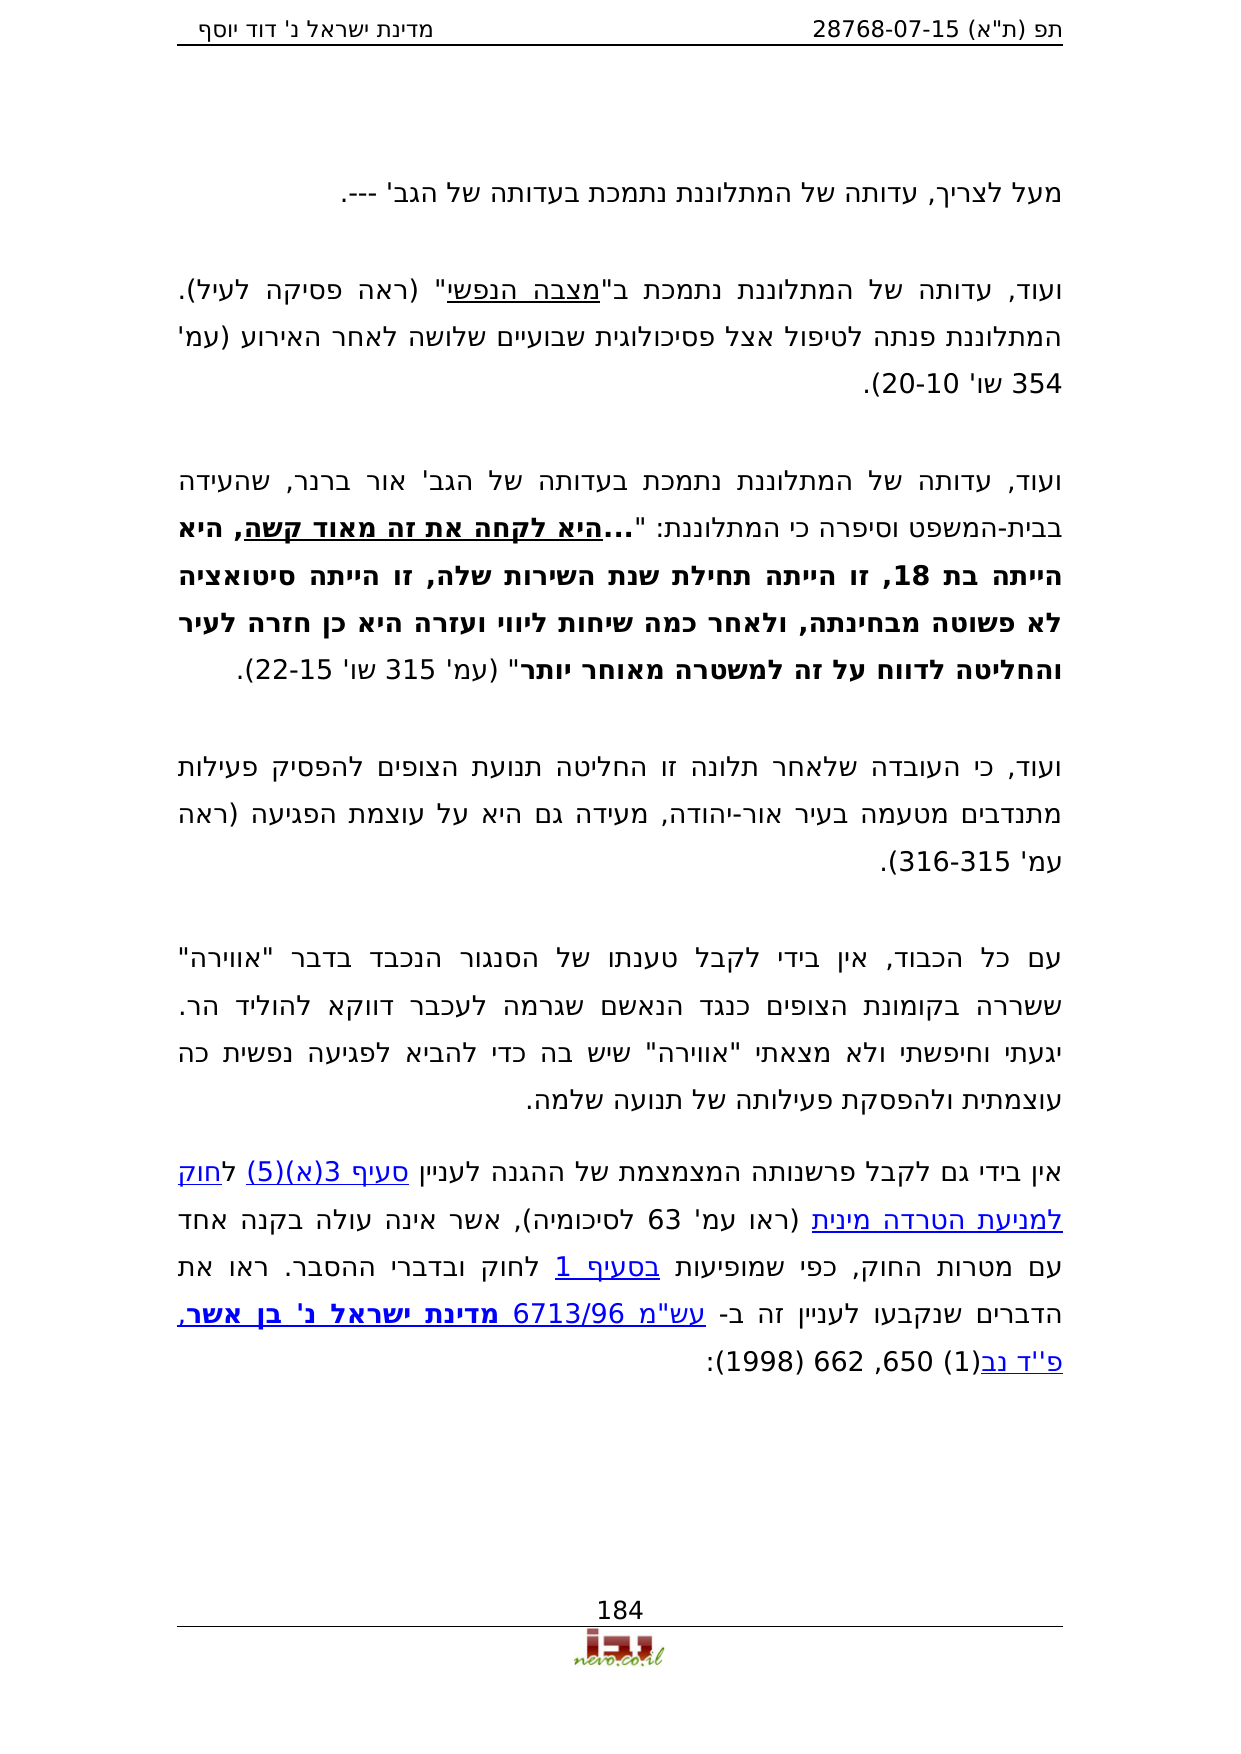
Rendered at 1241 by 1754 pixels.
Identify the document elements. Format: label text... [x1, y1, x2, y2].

text ועוד, עדותה של המתלוננת נתמכת בעדותה של הגב' אור ברנר, שהעידה בבית-המשפט וסיפרה כי המתלוננת: "...היא לקחה את זה מאוד קשה, היא הייתה בת 18, זו הייתה תחילת שנת השירות שלה, זו הייתה סיטואציה לא פשוטה מבחינתה, ולאחר כמה שיחות ליווי ועזרה היא כן חזרה לעיר והחליטה לדווח על זה למשטרה מאוחר יותר" (עמ' 315 שו' 22-15). [177, 465, 1063, 686]
text מעל לצריך, עדותה של המתלוננת נתמכת בעדותה של הגב' ---. [177, 177, 1063, 209]
text ועוד, כי העובדה שלאחר תלונה זו החליטה תנועת הצופים להפסיק פעילות מתנדבים מטעמה בעיר אור-יהודה, מעידה גם היא על עוצמת הפגיעה (ראה עמ' 316-315). [177, 751, 1063, 877]
text ועוד, עדותה של המתלוננת נתמכת ב"מצבה הנפשי" (ראה פסיקה לעיל). המתלוננת פנתה לטיפול אצל פסיכולוגית שבועיים שלושה לאחר האירוע (עמ' 354 שו' 20-10). [177, 274, 1063, 400]
picture [574, 1628, 666, 1667]
text אין בידי גם לקבל פרשנותה המצמצמת של ההגנה לעניין סעיף 3(א)(5) לחוק למניעת הטרדה מינית (ראו עמ' 63 לסיכומיה), אשר אינה עולה בקנה אחד עם מטרות החוק, כפי שמופיעות בסעיף 1 לחוק ובדברי ההסבר. ראו את הדברים שנקבעו לעניין זה ב- עש"מ 6713/96 מדינת ישראל נ' בן אשר, פ''ד נב(1) 650, 662 (1998): [177, 1157, 1063, 1377]
text עם כל הכבוד, אין בידי לקבל טענתו של הסנגור הנכבד בדבר "אווירה" ששררה בקומונת הצופים כנגד הנאשם שגרמה לעכבר דווקא להוליד הר. יגעתי וחיפשתי ולא מצאתי "אווירה" שיש בה כדי להביא לפגיעה נפשית כה עוצמתית ולהפסקת פעילותה של תנועה שלמה. [177, 943, 1063, 1116]
